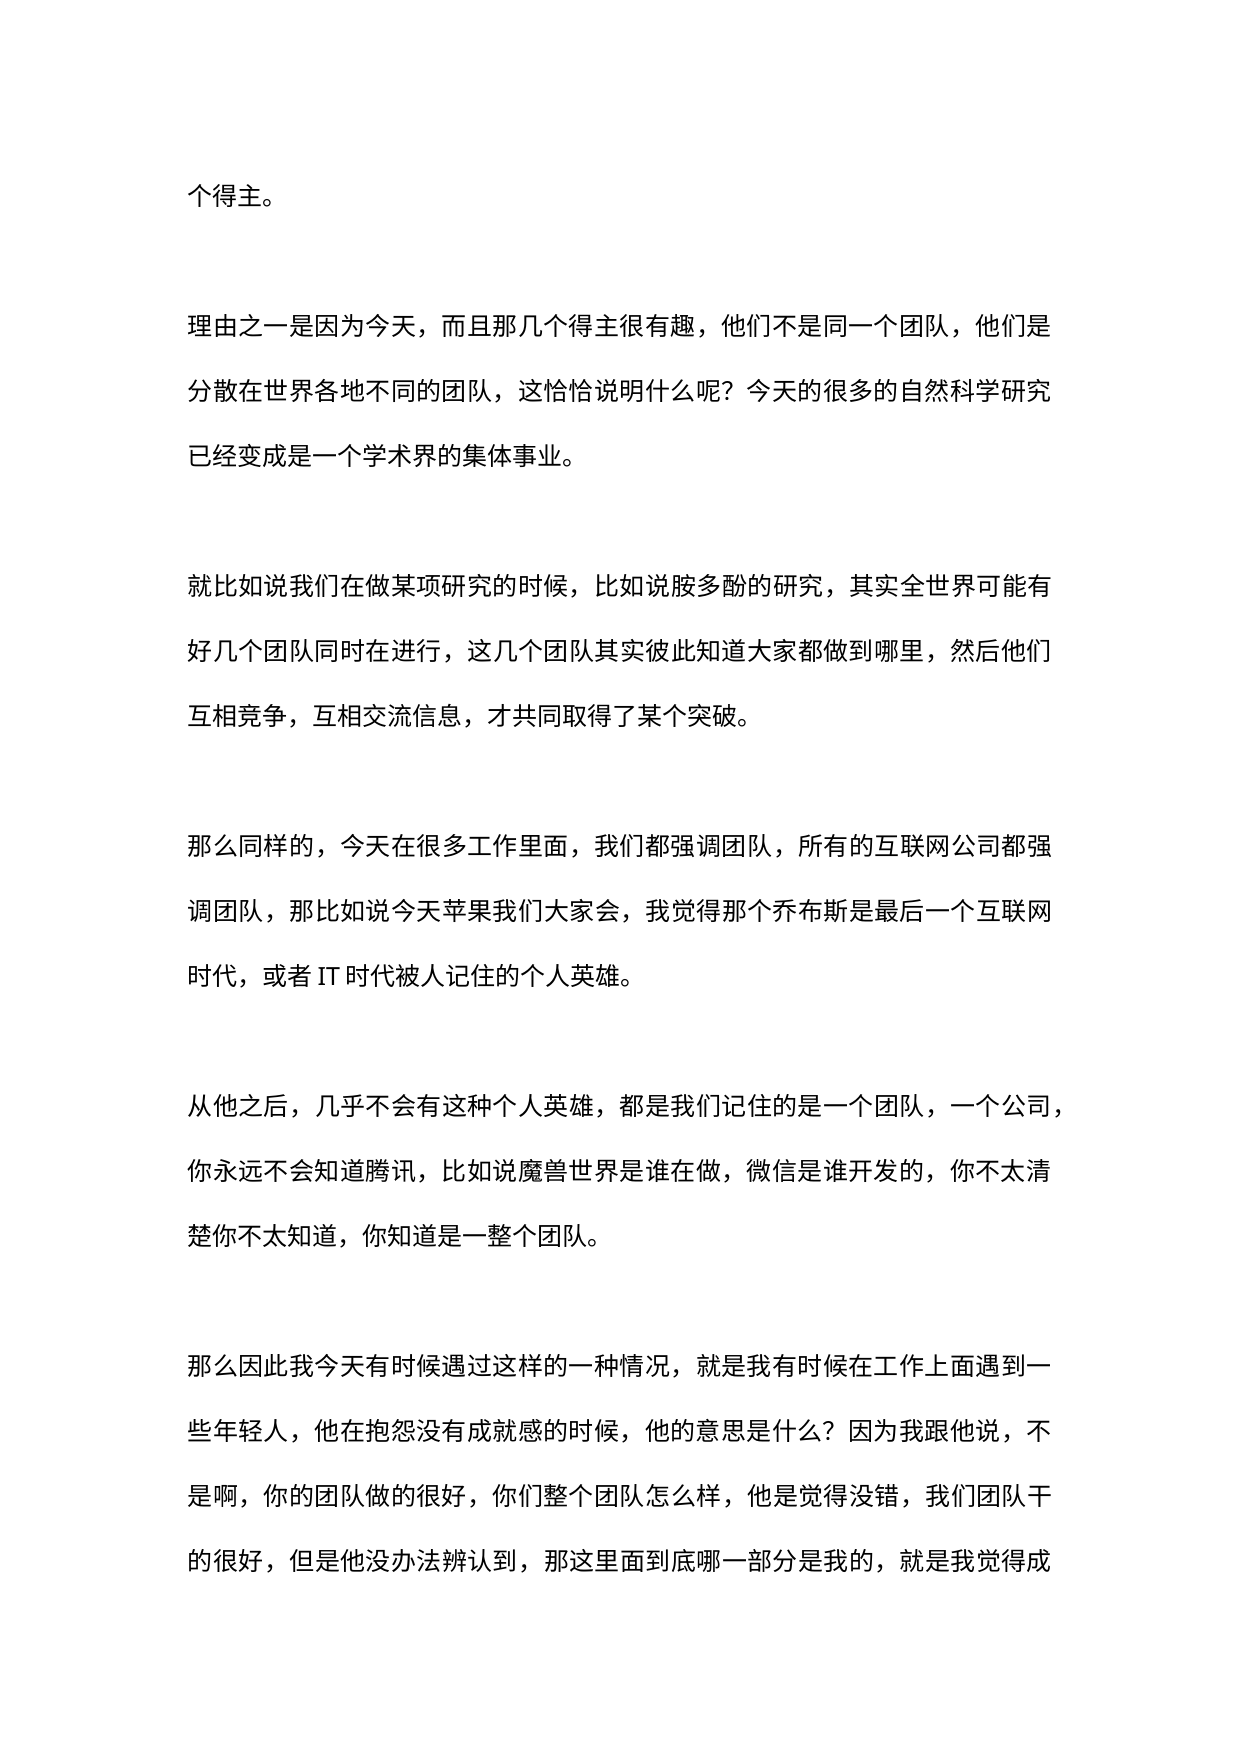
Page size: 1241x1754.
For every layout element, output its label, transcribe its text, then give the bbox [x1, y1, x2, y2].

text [187, 162, 1053, 227]
text 理由之一是因为今天，而且那几个得主很有趣，他们不是同一个团队，他们是分散在世界各地不同的团队，这恰恰说明什么呢？今天的很多的自然科学研究已经变成是一个学术界的集体事业。 [187, 292, 1053, 487]
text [187, 1332, 1053, 1592]
text 就比如说我们在做某项研究的时候，比如说胺多酚的研究，其实全世界可能有好几个团队同时在进行，这几个团队其实彼此知道大家都做到哪里，然后他们互相竞争，互相交流信息，才共同取得了某个突破。 [187, 552, 1053, 747]
text 那么同样的，今天在很多工作里面，我们都强调团队，所有的互联网公司都强调团队，那比如说今天苹果我们大家会，我觉得那个乔布斯是最后一个互联网时代，或者IT时代被人记住的个人英雄。 [187, 812, 1053, 1007]
text 从他之后，几乎不会有这种个人英雄，都是我们记住的是一个团队，一个公司，你永远不会知道腾讯，比如说魔兽世界是谁在做，微信是谁开发的，你不太清楚你不太知道，你知道是一整个团队。 [187, 1072, 1053, 1267]
